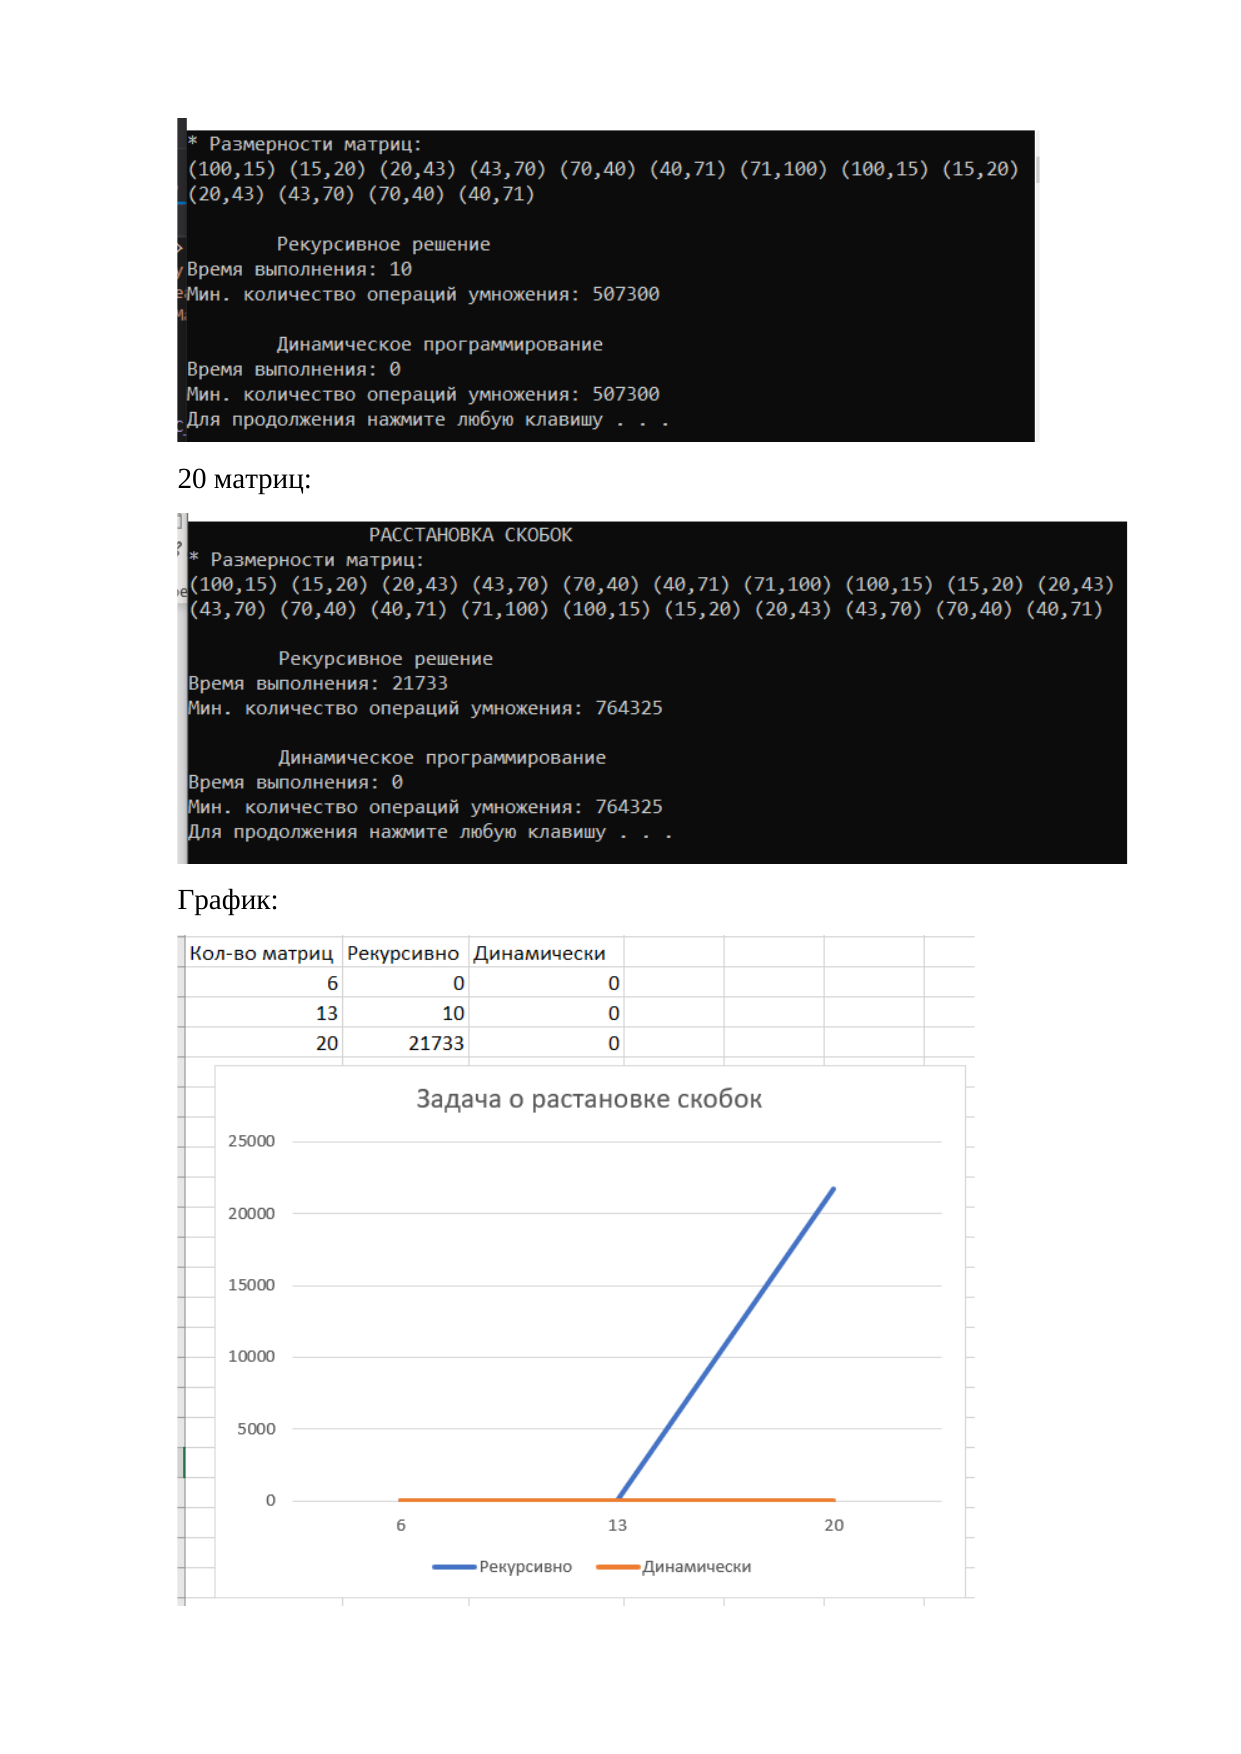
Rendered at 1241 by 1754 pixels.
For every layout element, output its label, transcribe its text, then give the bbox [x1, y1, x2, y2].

picture [177, 118, 1040, 442]
text График: [177, 882, 1152, 916]
picture [177, 935, 975, 1606]
picture [177, 513, 1128, 864]
text 20 матриц: [177, 461, 1152, 494]
